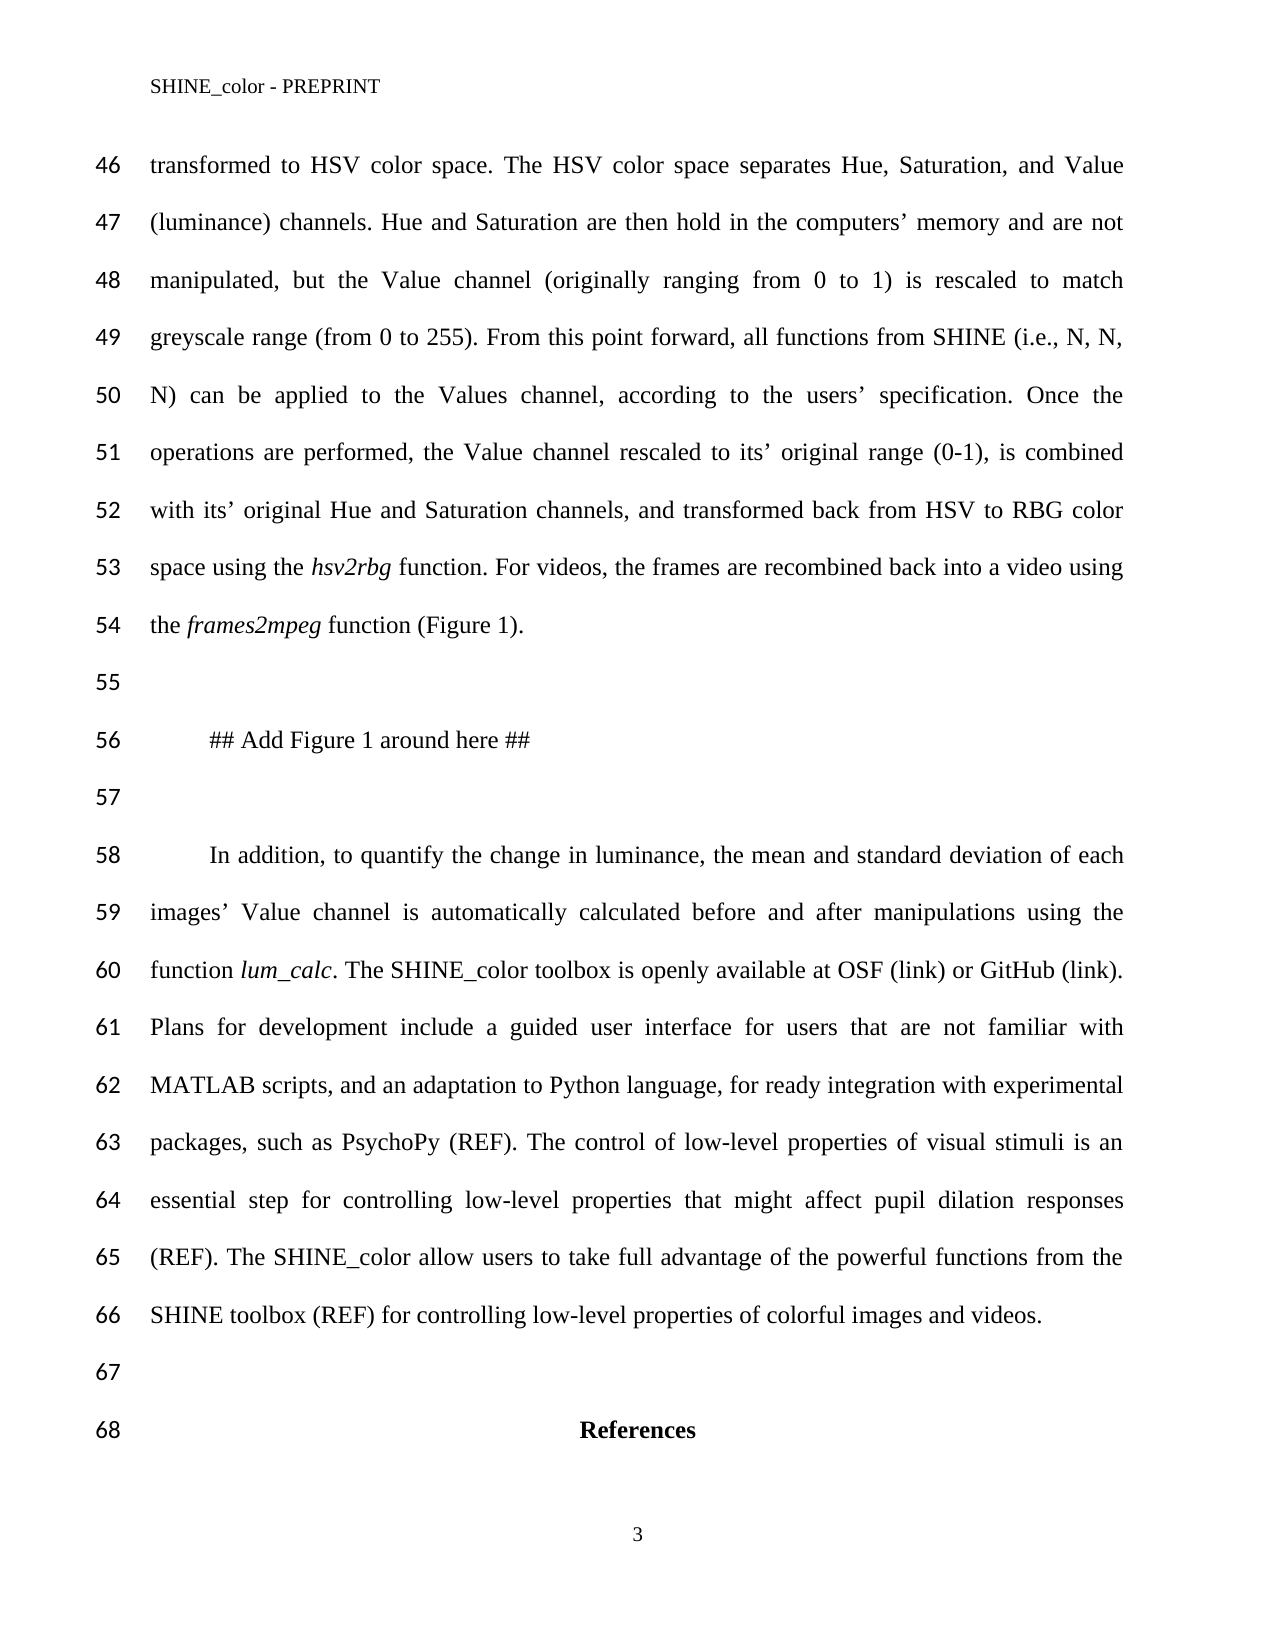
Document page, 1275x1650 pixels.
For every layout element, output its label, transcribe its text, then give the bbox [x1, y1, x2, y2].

text In addition, to quantify the change in luminance, the mean and standard deviation of each images’ Value channel is automatically calculated before and after manipulations using the function lum_calc. The SHINE_color toolbox is openly available at OSF (link) or GitHub (link). Plans for development include a guided user interface for users that are not familiar with MATLAB scripts, and an adaptation to Python language, for ready integration with experimental packages, such as PsychoPy (REF). The control of low-level properties of visual stimuli is an essential step for controlling low-level properties that might affect pupil dilation responses (REF). The SHINE_color allow users to take full advantage of the powerful functions from the SHINE toolbox (REF) for controlling low-level properties of colorful images and videos. [150, 840, 1125, 1329]
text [150, 150, 1125, 639]
text References [150, 1415, 1125, 1444]
text ## Add Figure 1 around here ## [150, 725, 1125, 754]
